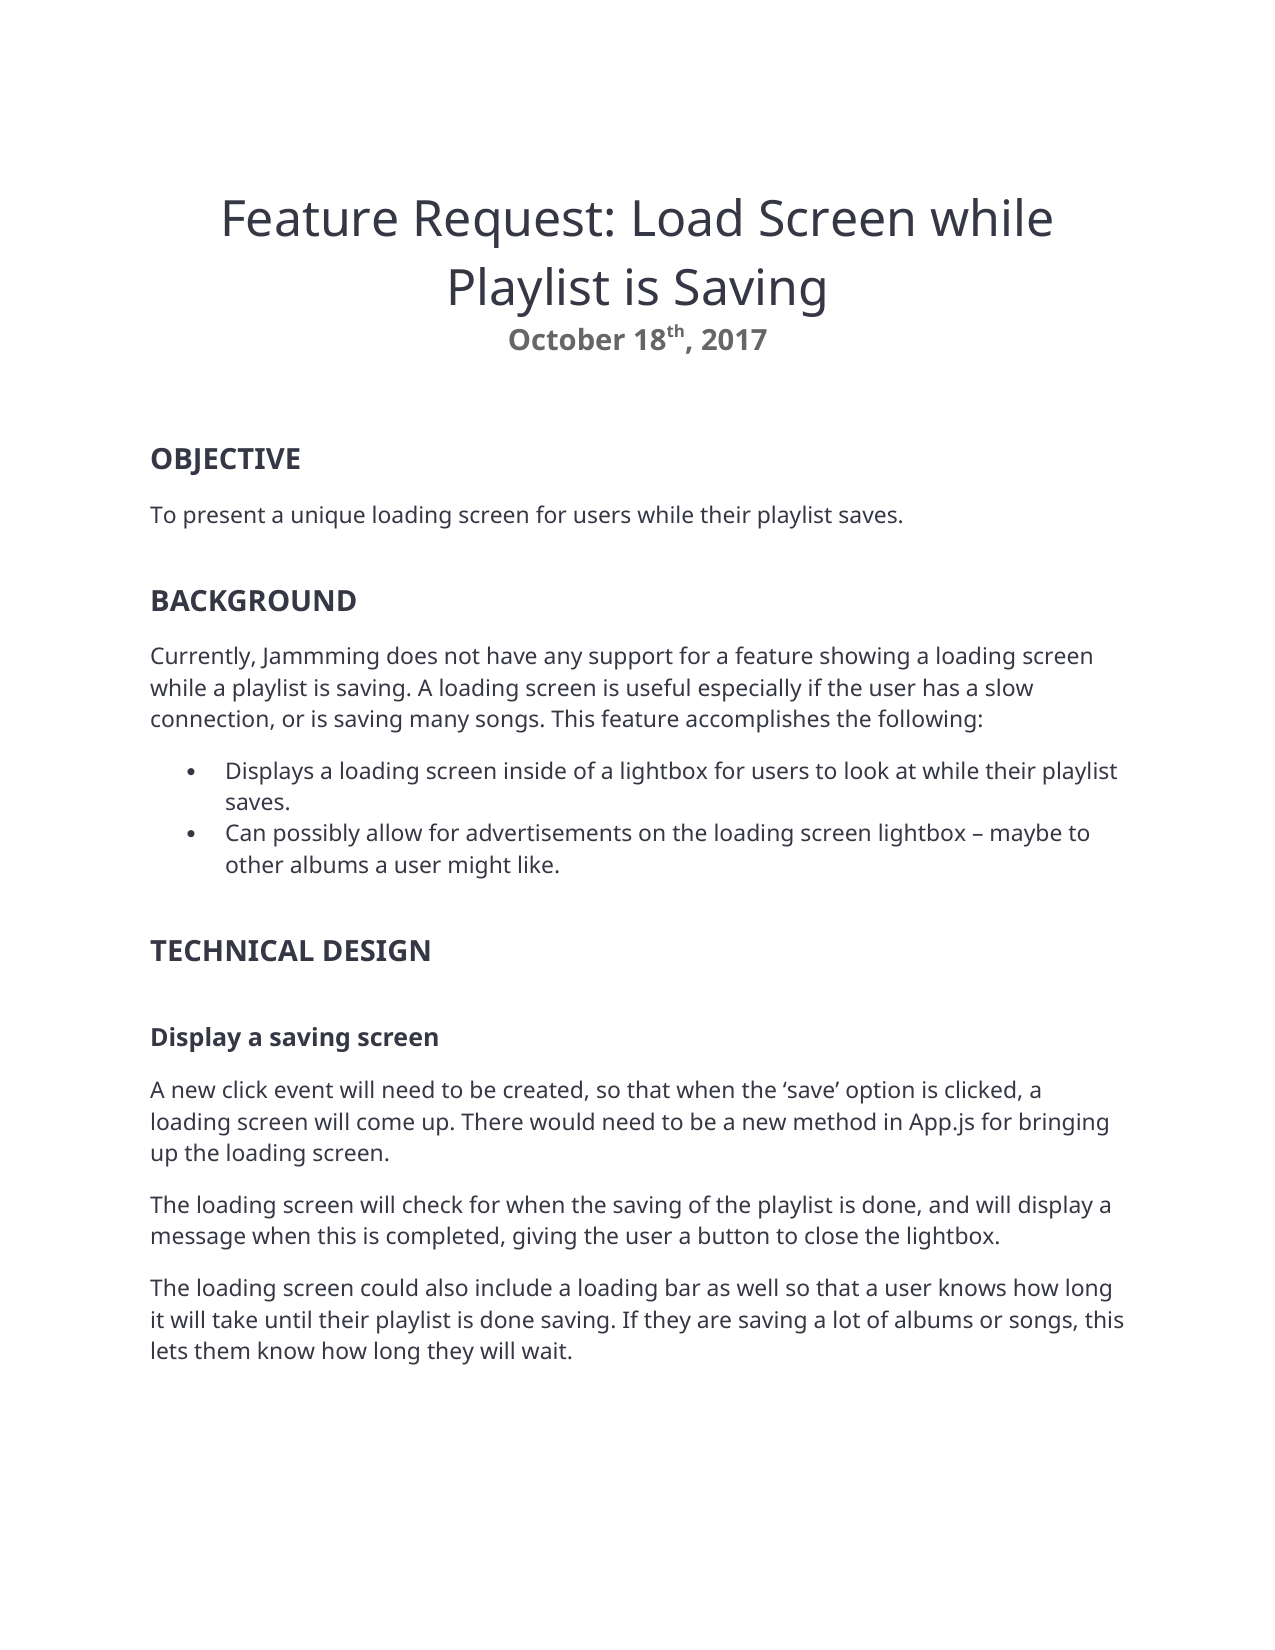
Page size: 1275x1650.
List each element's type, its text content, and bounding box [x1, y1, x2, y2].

text The loading screen will check for when the saving of the playlist is done, and will display a message when this is completed, giving the user a button to close the lightbox. [150, 1189, 1125, 1252]
text Display a saving screen [150, 1019, 1125, 1054]
text October 18th, 2017 [150, 319, 1125, 359]
text To present a unique loading screen for users while their playlist saves. [150, 498, 1125, 530]
text OBJECTIVE [150, 438, 1125, 478]
text A new click event will need to be created, so that when the ‘save’ option is clicked, a loading screen will come up. There would need to be a new method in App.js for bringing up the loading screen. [150, 1074, 1125, 1168]
text The loading screen could also include a loading bar as well so that a user knows how long it will take until their playlist is done saving. If they are saving a lot of albums or songs, this lets them know how long they will wait. [150, 1272, 1125, 1366]
list Displays a loading screen inside of a lightbox for users to look at while their playlist saves. [187, 755, 1125, 817]
list Can possibly allow for advertisements on the loading screen lightbox – maybe to other albums a user might like. [187, 817, 1125, 880]
text BACKGROUND [150, 580, 1125, 619]
text TECHNICAL DESIGN [150, 930, 1125, 969]
text Currently, Jammming does not have any support for a feature showing a loading screen while a playlist is saving. A loading screen is useful especially if the user has a slow connection, or is saving many songs. This feature accomplishes the following: [150, 640, 1125, 734]
text Feature Request: Load Screen while Playlist is Saving [150, 183, 1125, 319]
